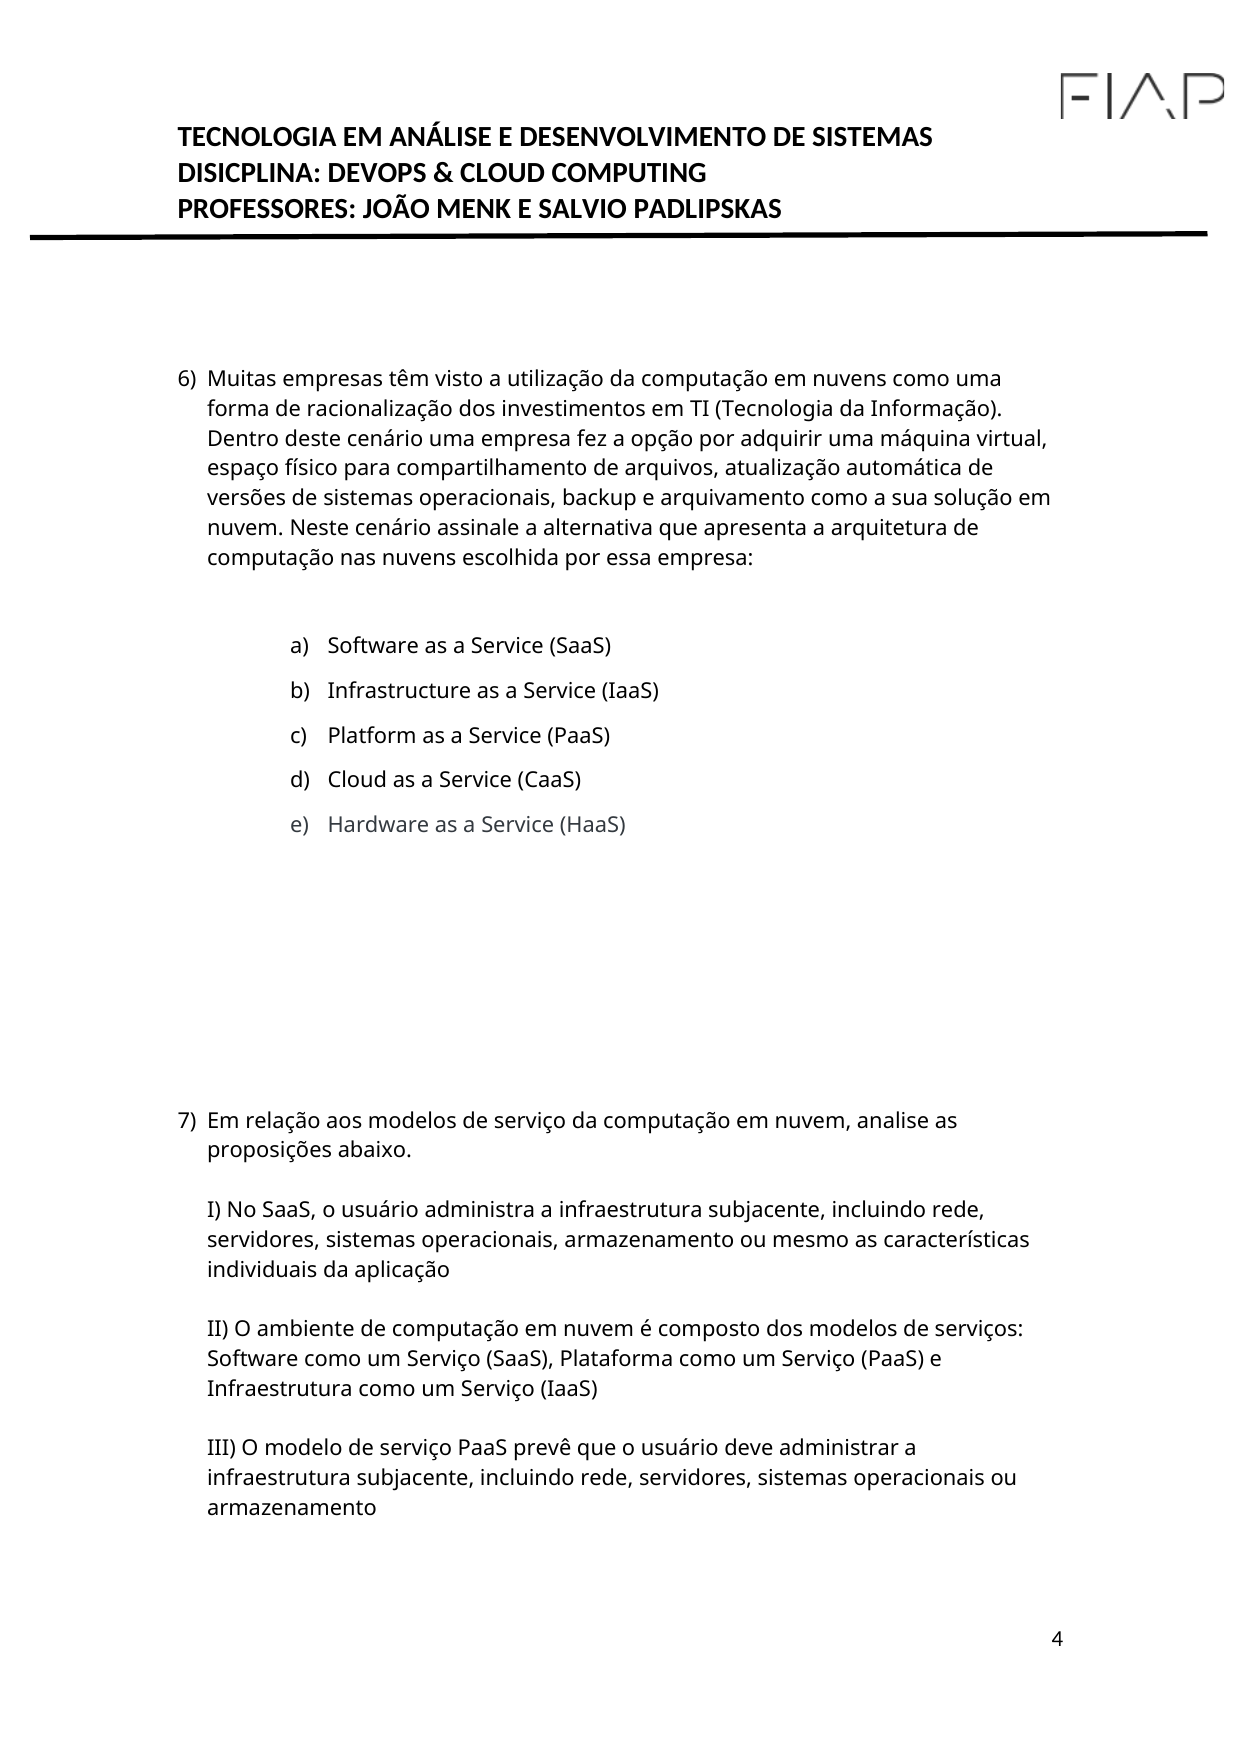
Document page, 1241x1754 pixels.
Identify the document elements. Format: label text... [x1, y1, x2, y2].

text I) No SaaS, o usuário administra a infraestrutura subjacente, incluindo rede, servidores, sistemas operacionais, armazenamento ou mesmo as características individuais da aplicação [207, 1164, 1063, 1283]
text III) O modelo de serviço PaaS prevê que o usuário deve administrar a infraestrutura subjacente, incluindo rede, servidores, sistemas operacionais ou armazenamento [207, 1432, 1063, 1522]
list Platform as a Service (PaaS) [290, 720, 1063, 749]
text II) O ambiente de computação em nuvem é composto dos modelos de serviços: Software como um Serviço (SaaS), Plataforma como um Serviço (PaaS) e Infraestrutura como um Serviço (IaaS) [207, 1313, 1063, 1402]
list Em relação aos modelos de serviço da computação em nuvem, analise as proposições abaixo. [177, 1104, 1063, 1164]
list Hardware as a Service (HaaS) [290, 809, 1063, 839]
list Infrastructure as a Service (IaaS) [290, 675, 1063, 705]
list Muitas empresas têm visto a utilização da computação em nuvens como uma forma de racionalização dos investimentos em TI (Tecnologia da Informação). Dentro deste cenário uma empresa fez a opção por adquirir uma máquina virtual, espaço físico para compartilhamento de arquivos, atualização automática de versões de sistemas operacionais, backup e arquivamento como a sua solução em nuvem. Neste cenário assinale a alternativa que apresenta a arquitetura de computação nas nuvens escolhida por essa empresa: [177, 363, 1063, 571]
list Software as a Service (SaaS) [290, 630, 1063, 660]
list Cloud as a Service (CaaS) [290, 764, 1063, 794]
